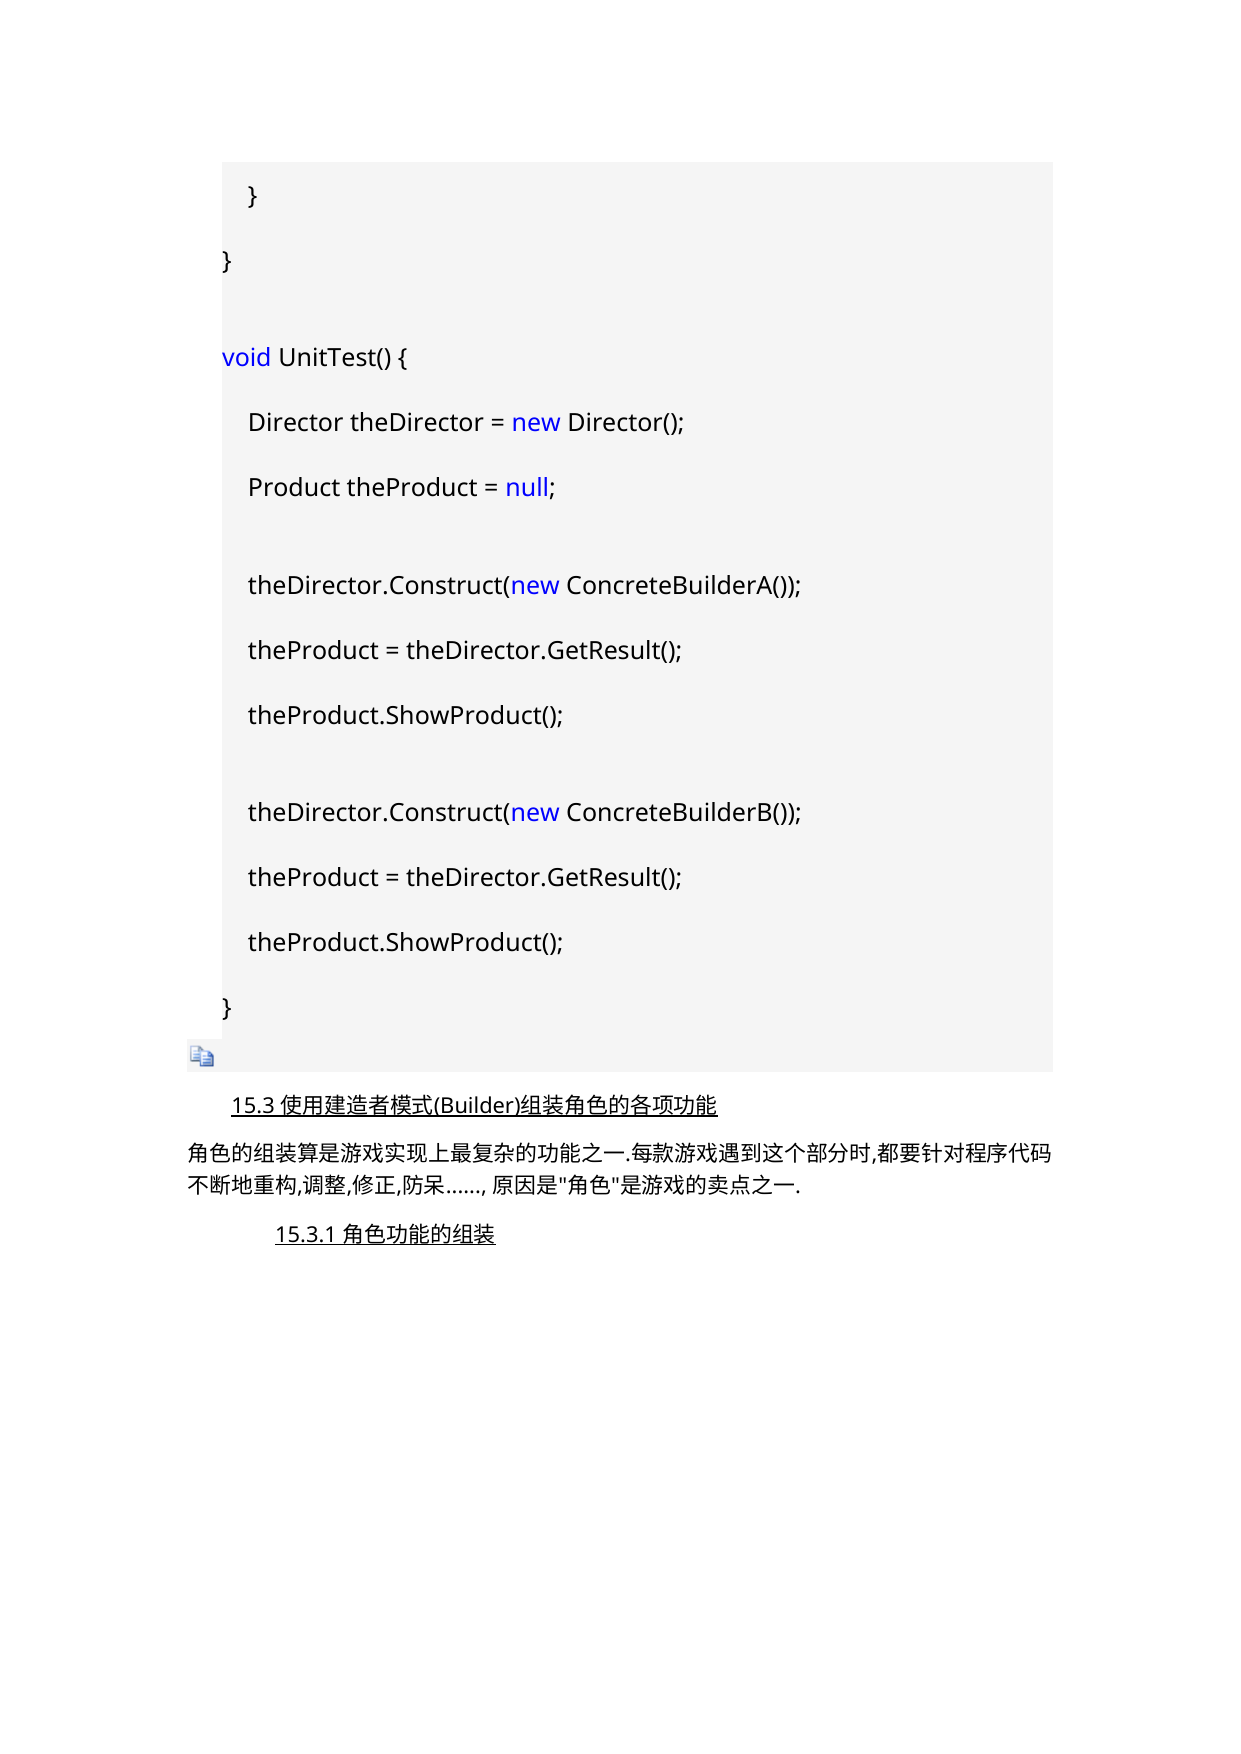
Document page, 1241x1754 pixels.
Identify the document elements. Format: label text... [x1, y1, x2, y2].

text 15.3 使用建造者模式(Builder)组装角色的各项功能 [187, 1088, 1053, 1120]
text Director theDirector = new Director(); [222, 389, 1053, 454]
text } [222, 162, 1053, 227]
text theProduct = theDirector.GetResult(); [222, 844, 1053, 909]
text Product theProduct = null; [222, 454, 1053, 519]
text void UnitTest() { [222, 324, 1053, 389]
text theDirector.Construct(new ConcreteBuilderA()); [222, 552, 1053, 617]
text 角色的组装算是游戏实现上最复杂的功能之一.每款游戏遇到这个部分时,都要针对程序代码不断地重构,调整,修正,防呆......, 原因是"角色"是游戏的卖点之一. [187, 1136, 1053, 1201]
text } [222, 227, 1053, 292]
text } [222, 974, 1053, 1039]
text theProduct.ShowProduct(); [222, 909, 1053, 974]
text theProduct.ShowProduct(); [222, 682, 1053, 747]
text theDirector.Construct(new ConcreteBuilderB()); [222, 779, 1053, 844]
text 15.3.1 角色功能的组装 [187, 1216, 1053, 1249]
picture [187, 1040, 219, 1072]
text theProduct = theDirector.GetResult(); [222, 617, 1053, 682]
